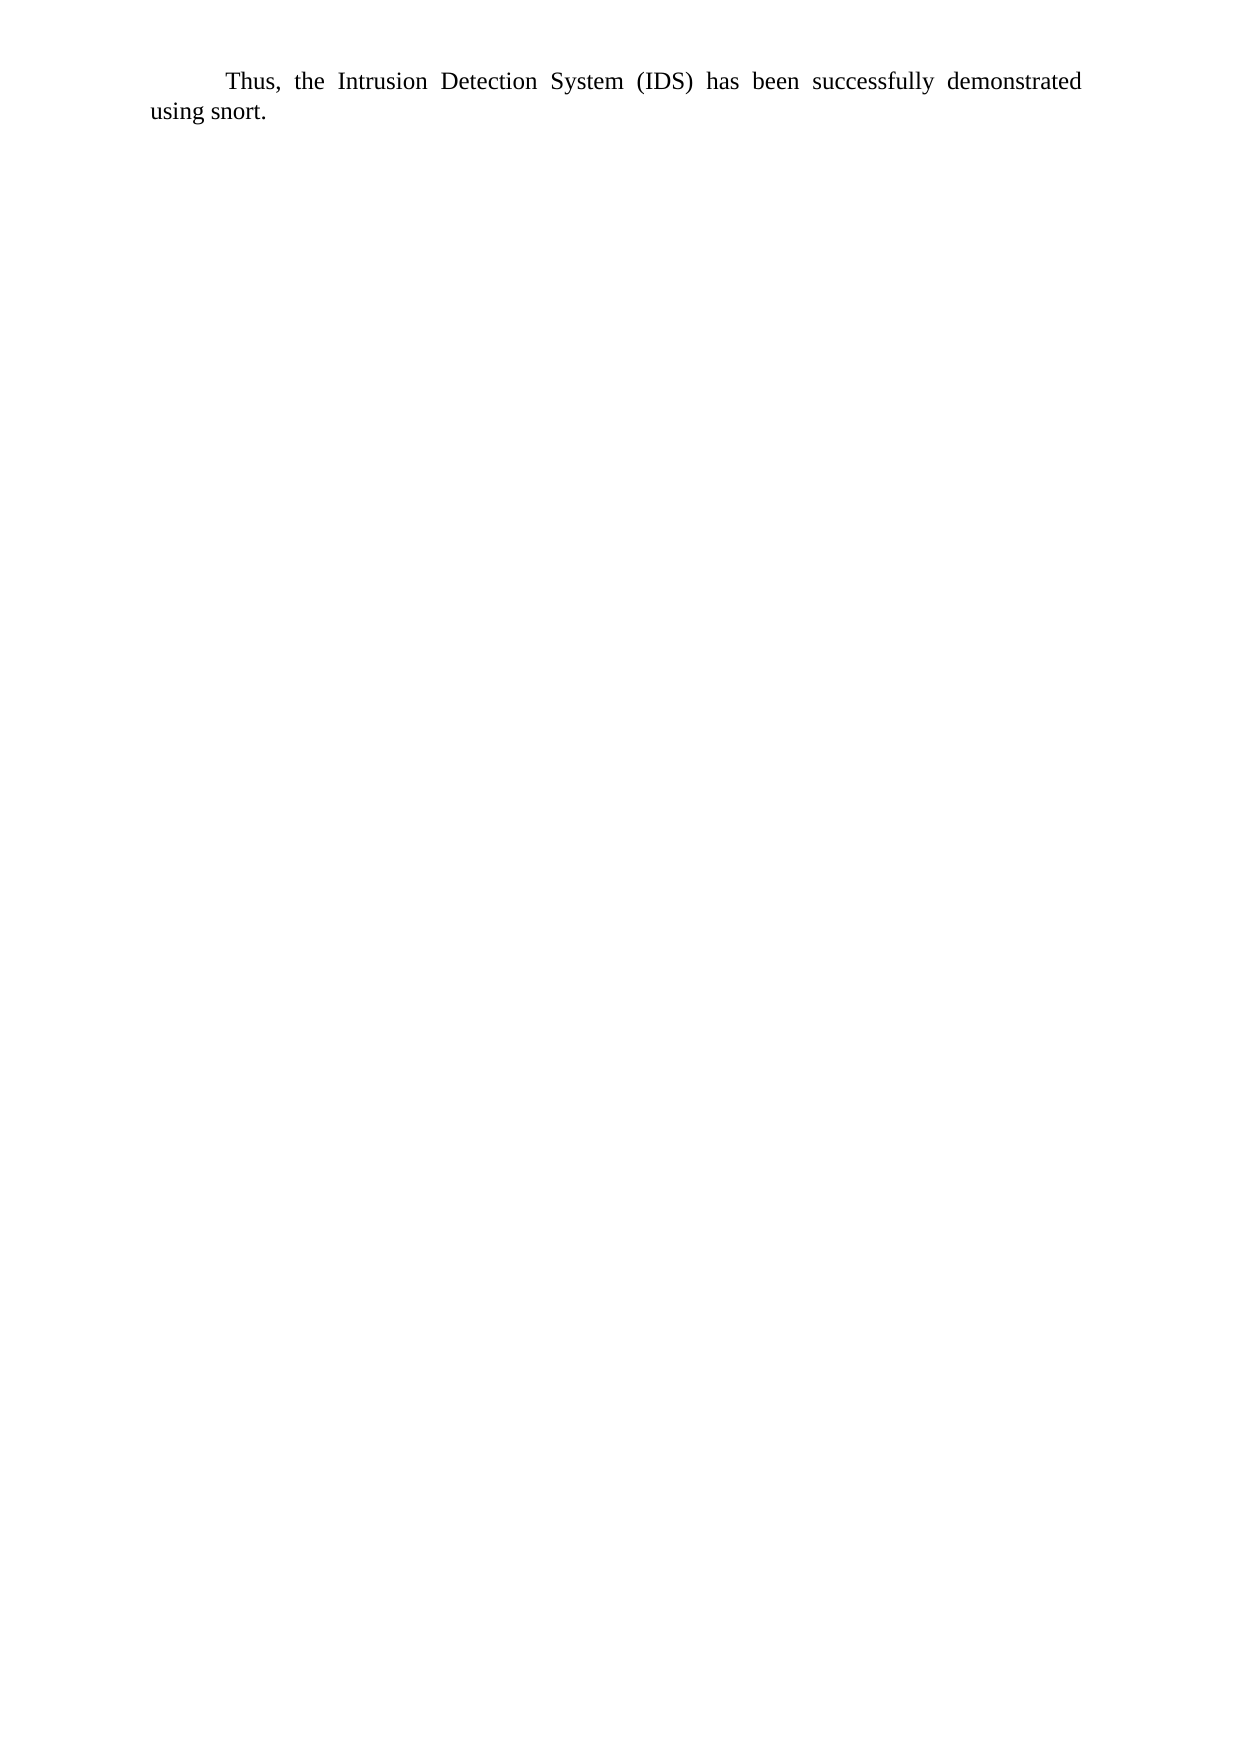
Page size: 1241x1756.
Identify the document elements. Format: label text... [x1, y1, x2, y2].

text Thus, the Intrusion Detection System (IDS) has been successfully demonstrated using snort. [150, 66, 1083, 124]
